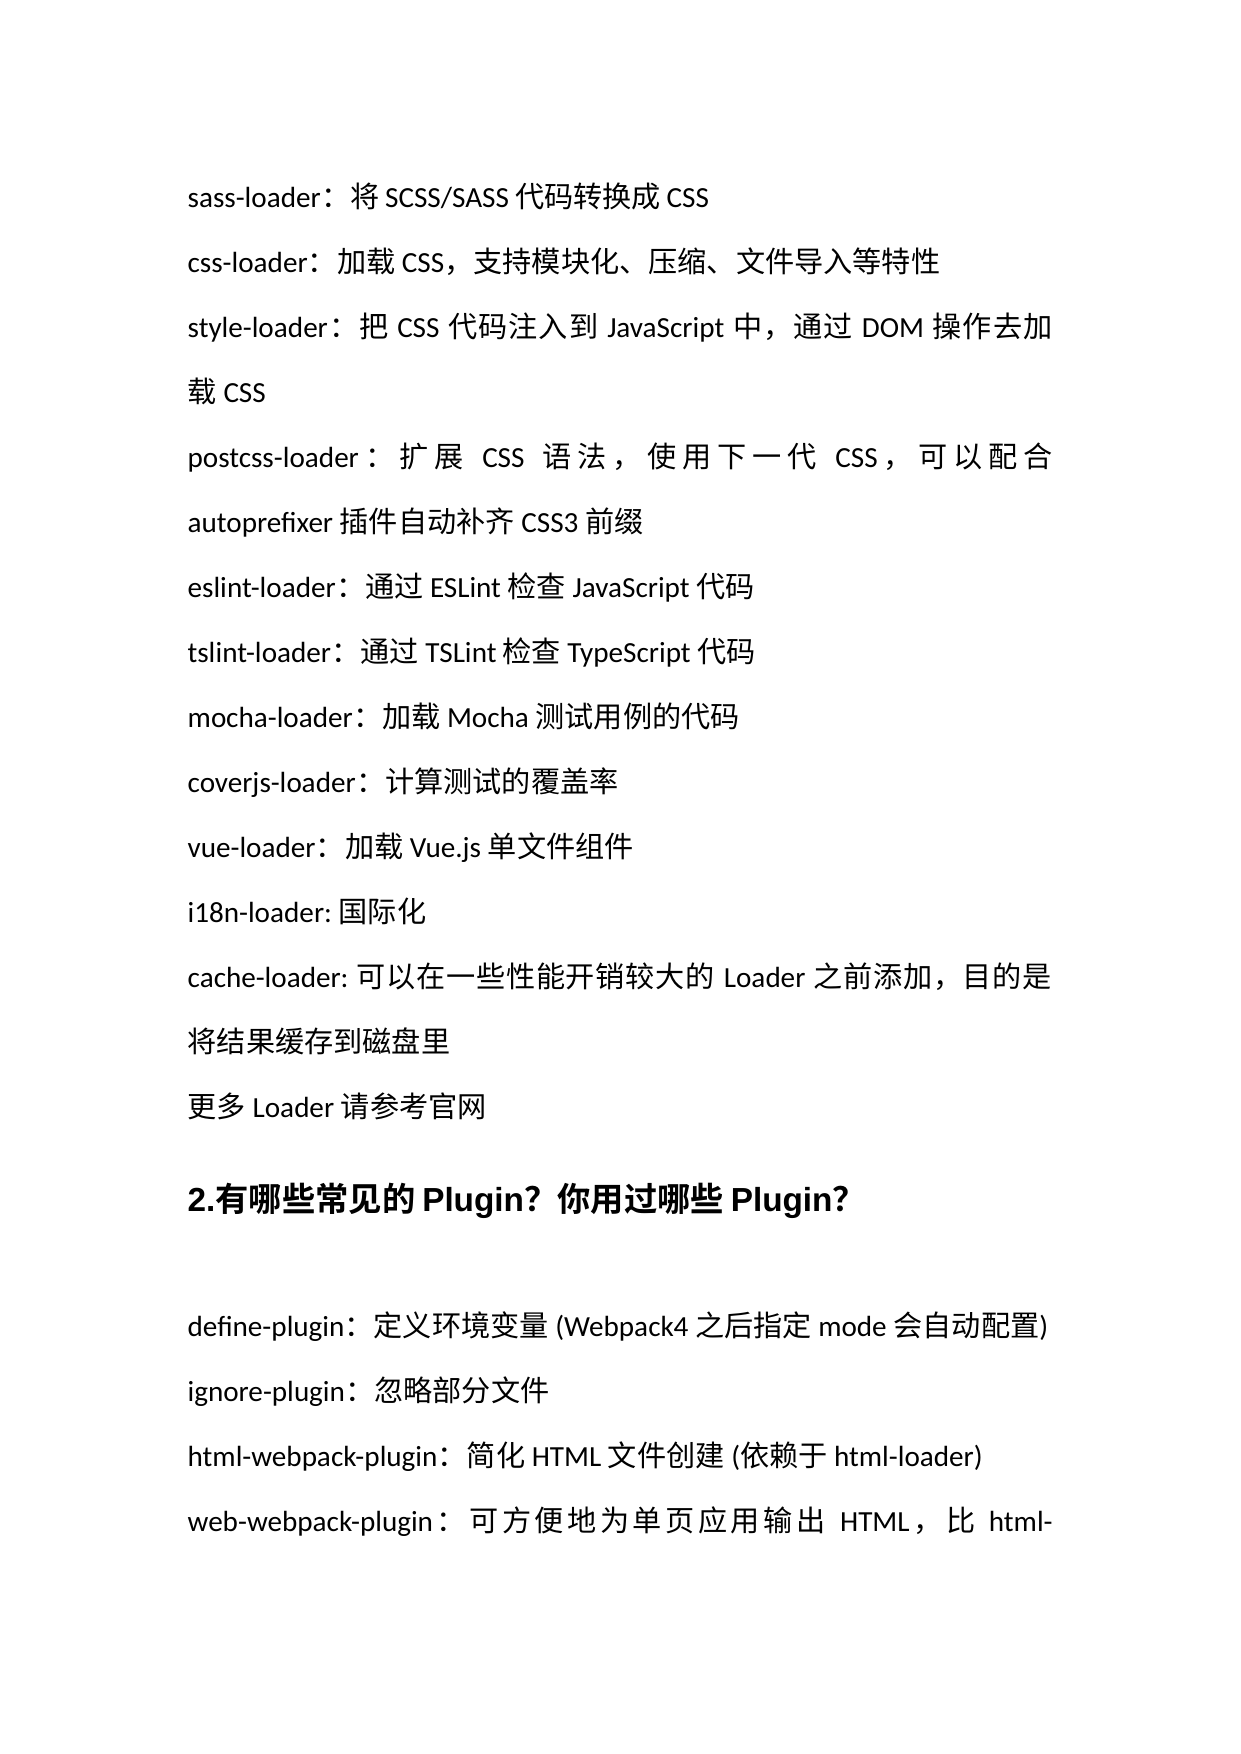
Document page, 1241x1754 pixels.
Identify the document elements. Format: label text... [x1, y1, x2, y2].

text html-webpack-plugin：简化 HTML 文件创建 (依赖于 html-loader) [187, 1421, 1053, 1486]
text cache-loader: 可以在一些性能开销较大的 Loader 之前添加，目的是将结果缓存到磁盘里 [187, 942, 1053, 1072]
text i18n-loader: 国际化 [187, 877, 1053, 942]
text vue-loader：加载 Vue.js 单文件组件 [187, 812, 1053, 877]
text define-plugin：定义环境变量 (Webpack4 之后指定 mode 会自动配置) [187, 1291, 1053, 1356]
text css-loader：加载 CSS，支持模块化、压缩、文件导入等特性 [187, 227, 1053, 292]
text 更多 Loader 请参考官网 [187, 1072, 1053, 1137]
text tslint-loader：通过 TSLint检查 TypeScript 代码 [187, 617, 1053, 682]
text eslint-loader：通过 ESLint 检查 JavaScript 代码 [187, 552, 1053, 617]
subtitle 2.有哪些常见的Plugin？你用过哪些Plugin？ [187, 1164, 1053, 1229]
text ignore-plugin：忽略部分文件 [187, 1356, 1053, 1421]
text mocha-loader：加载 Mocha 测试用例的代码 [187, 682, 1053, 747]
text style-loader：把 CSS 代码注入到 JavaScript 中，通过 DOM 操作去加载 CSS [187, 292, 1053, 422]
text sass-loader：将SCSS/SASS代码转换成CSS [187, 162, 1053, 227]
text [187, 1486, 1053, 1551]
text coverjs-loader：计算测试的覆盖率 [187, 747, 1053, 812]
text postcss-loader：扩展 CSS 语法，使用下一代 CSS，可以配合 autoprefixer 插件自动补齐 CSS3 前缀 [187, 422, 1053, 552]
